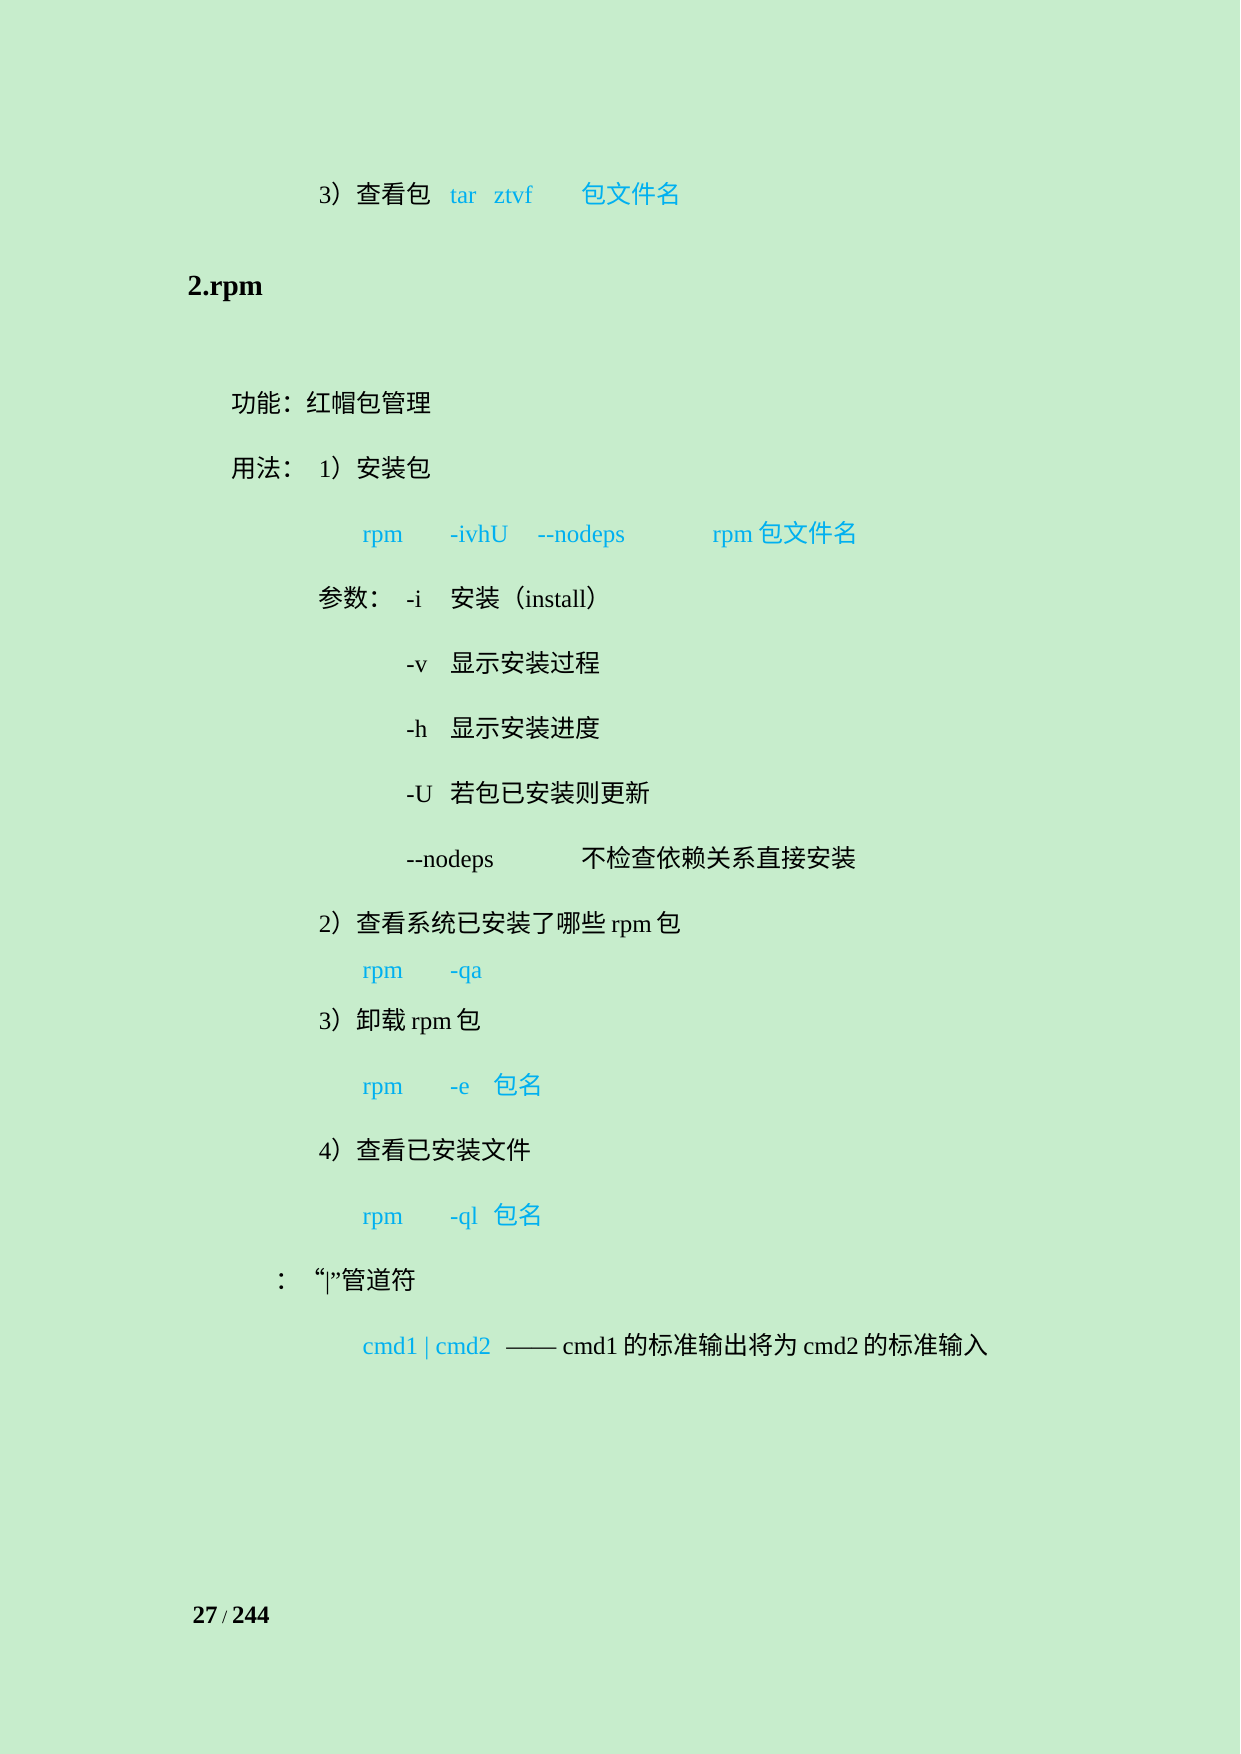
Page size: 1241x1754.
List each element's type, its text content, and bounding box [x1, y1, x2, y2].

text -h 显示安装进度 [187, 694, 1053, 759]
text rpm -ql 包名 [187, 1181, 1053, 1246]
text --nodeps 不检查依赖关系直接安装 [187, 824, 1053, 889]
text -U 若包已安装则更新 [187, 759, 1053, 824]
text 3）卸载rpm包 [187, 986, 1053, 1051]
text 功能：红帽包管理 [187, 369, 1053, 434]
picture [502, 526, 507, 537]
text 2）查看系统已安装了哪些rpm包 [187, 889, 1053, 954]
text -v 显示安装过程 [187, 629, 1053, 694]
text 4）查看已安装文件 [187, 1116, 1053, 1181]
text rpm -e 包名 [187, 1051, 1053, 1116]
text 用法： 1）安装包 [187, 434, 1053, 499]
text cmd1 | cmd2 —— cmd1的标准输出将为cmd2的标准输入 [187, 1311, 1053, 1376]
text 参数： -i 安装（install） [187, 564, 1053, 629]
text rpm -ivhU --nodeps rpm包文件名 [187, 499, 1053, 564]
text ：“|”管道符 [187, 1246, 1053, 1311]
text 3）查看包 tar ztvf 包文件名 [187, 160, 1053, 225]
subtitle 2.rpm [187, 252, 1053, 317]
text rpm -qa [187, 954, 1053, 986]
